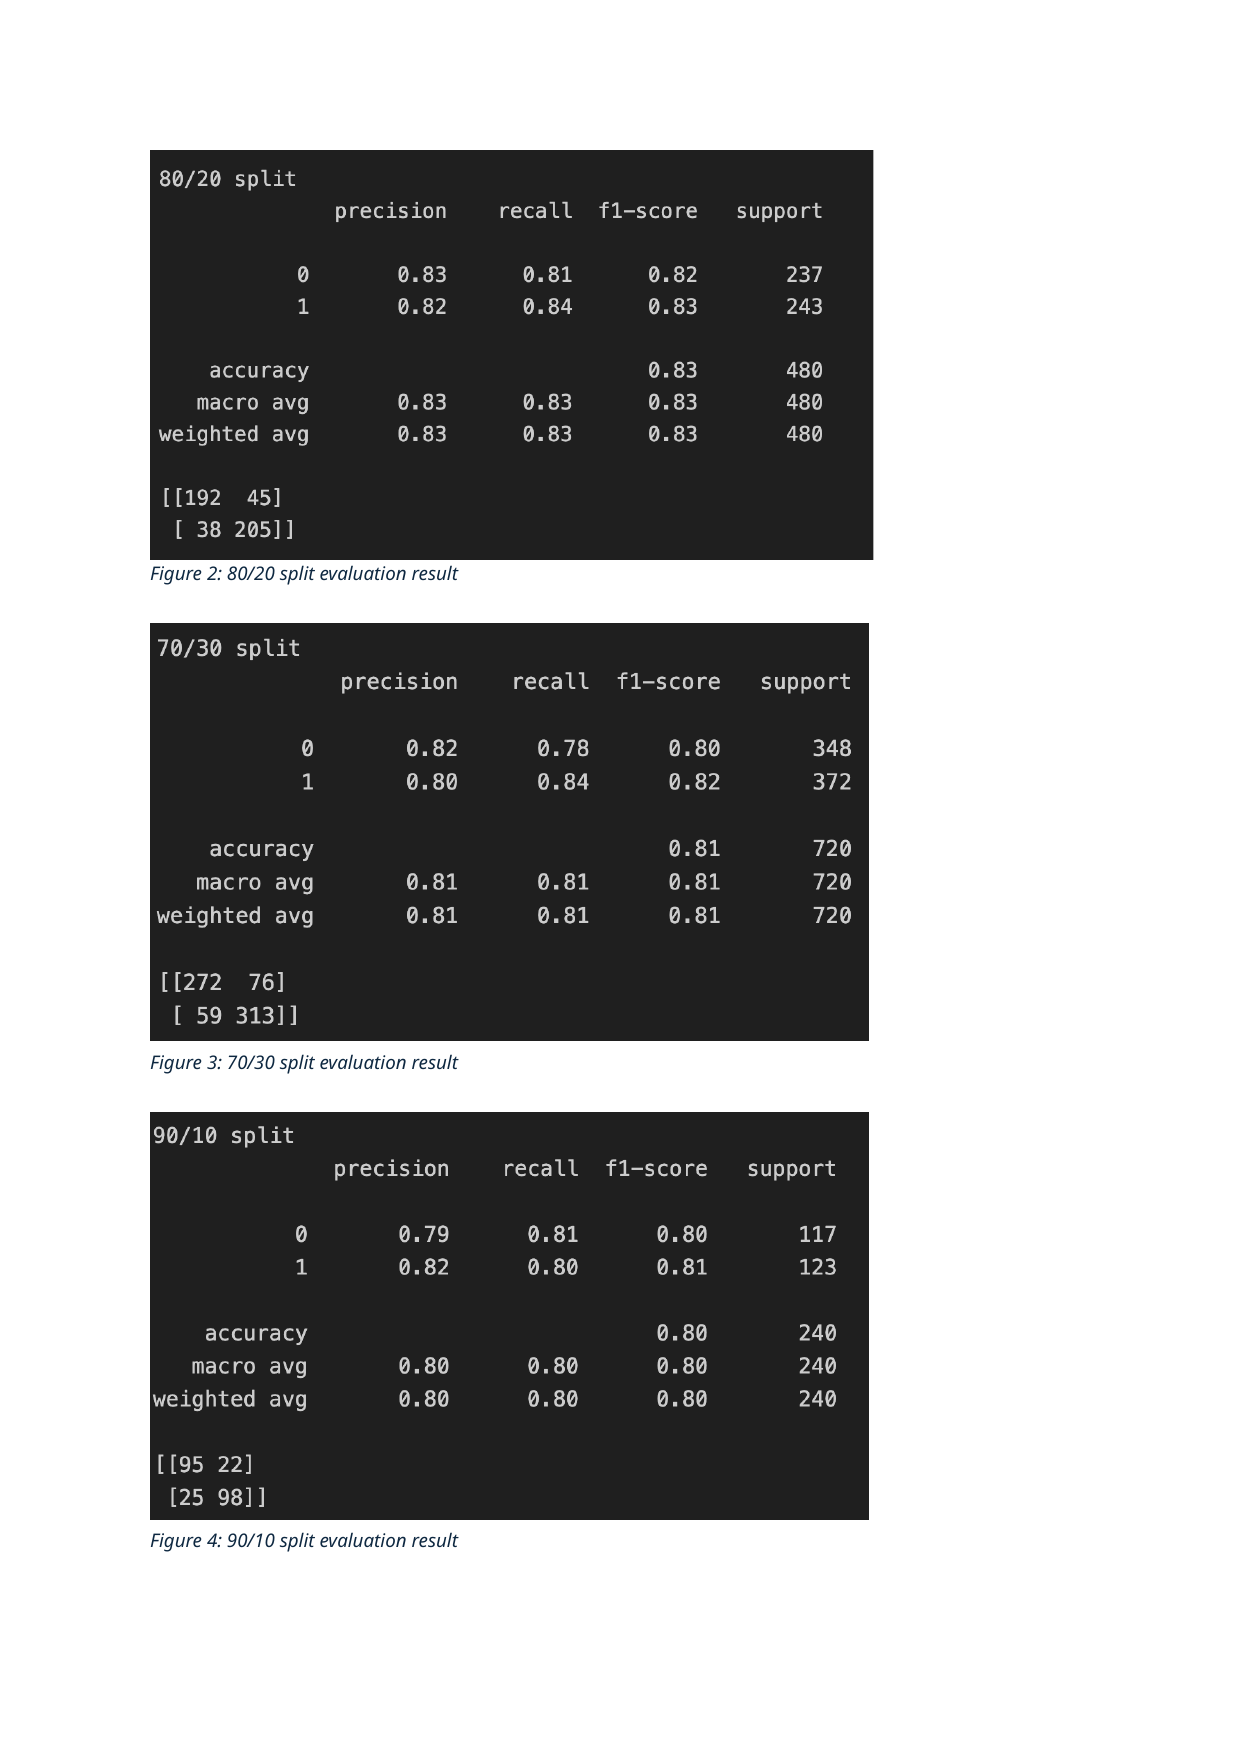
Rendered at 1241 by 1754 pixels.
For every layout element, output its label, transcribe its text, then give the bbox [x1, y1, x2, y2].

picture [150, 150, 874, 560]
picture [150, 623, 869, 1041]
picture [150, 1112, 869, 1520]
